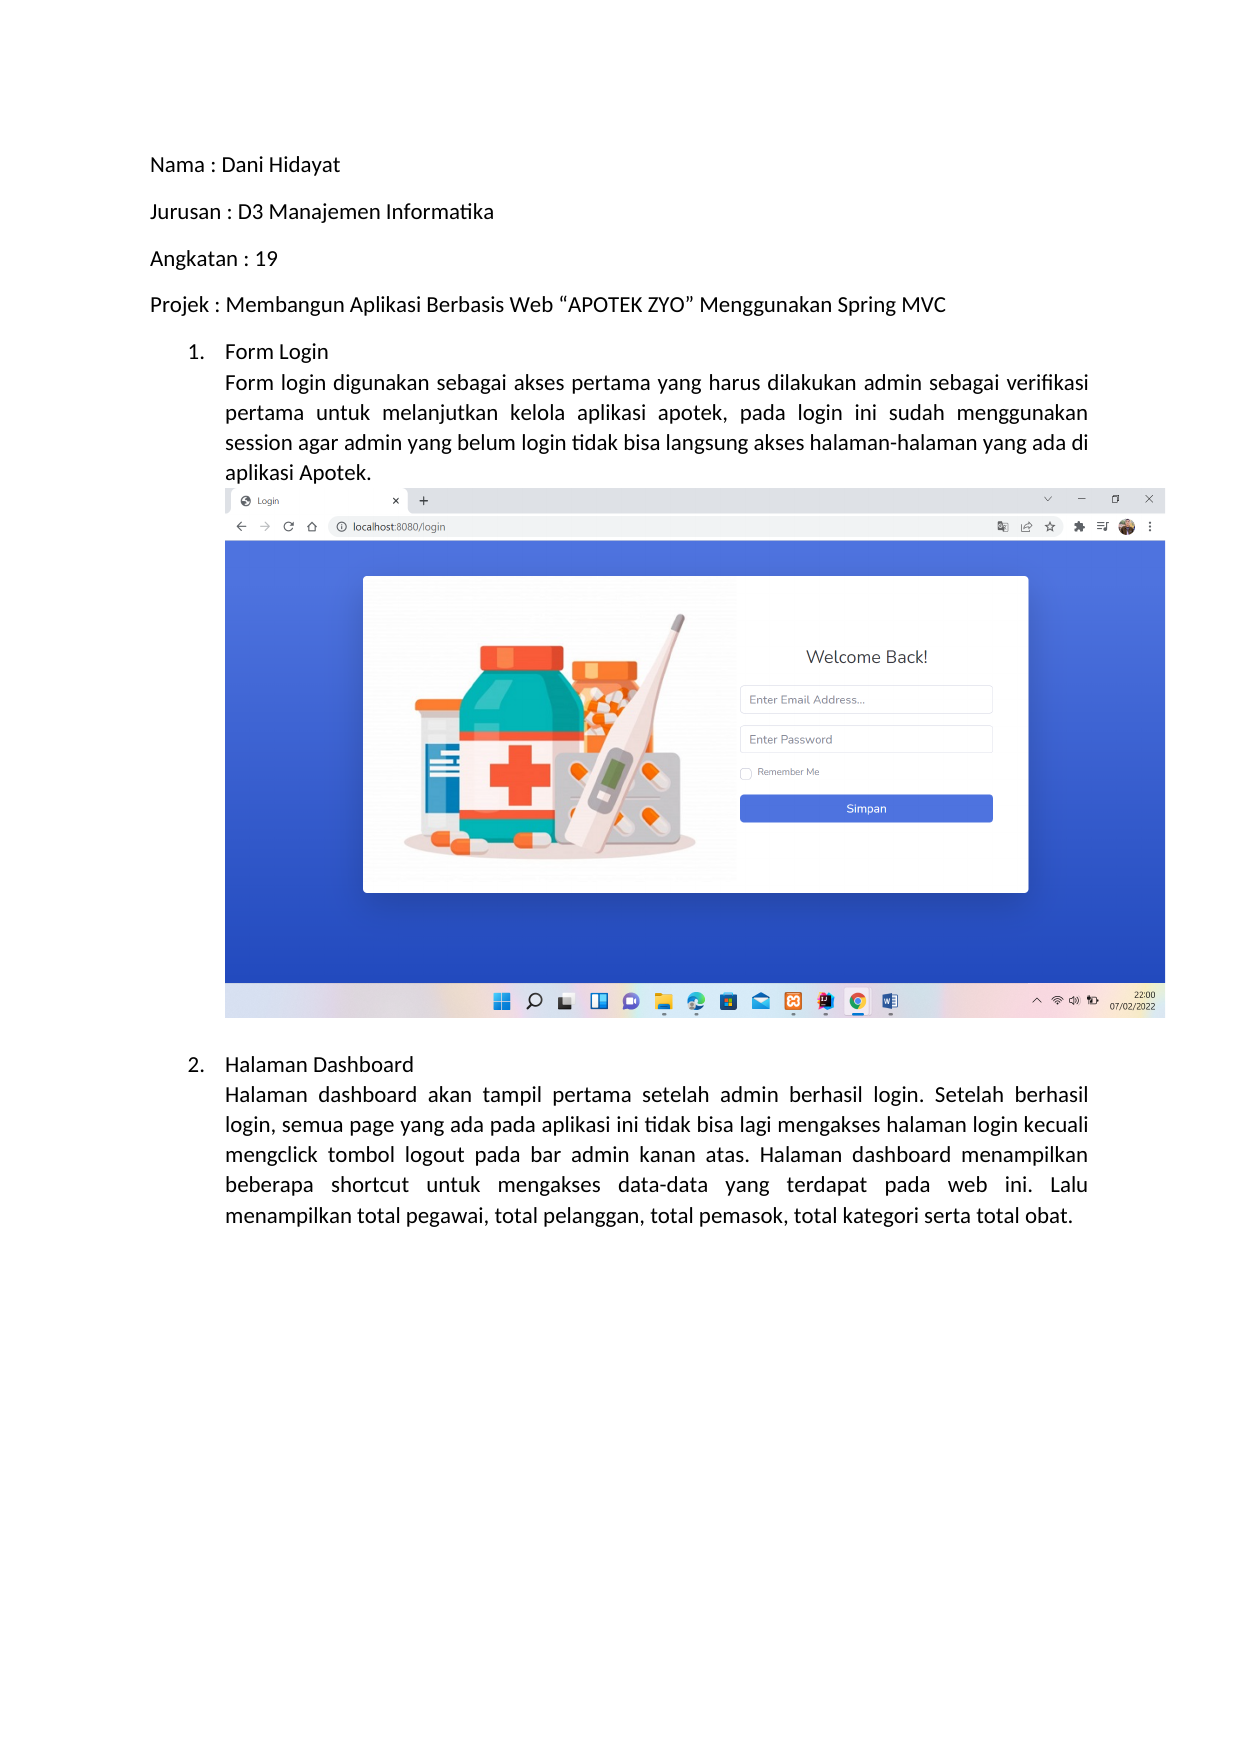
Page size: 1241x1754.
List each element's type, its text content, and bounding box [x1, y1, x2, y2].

text Angkatan : 19 [150, 244, 1090, 272]
list Form login digunakan sebagai akses pertama yang harus dilakukan admin sebagai verifikasi pertama untuk melanjutkan kelola aplikasi apotek, pada login ini sudah menggunakan session agar admin yang belum login tidak bisa langsung akses halaman-halaman yang ada di aplikasi Apotek. [225, 368, 1090, 486]
text Projek : Membangun Aplikasi Berbasis Web “APOTEK ZYO” Menggunakan Spring MVC [150, 291, 1090, 319]
text Jurusan : D3 Manajemen Informatika [150, 197, 1090, 225]
list Form Login [187, 337, 1090, 366]
picture [225, 488, 1166, 1018]
list Halaman Dashboard [187, 1050, 1090, 1078]
text Nama : Dani Hidayat [150, 150, 1090, 178]
list Halaman dashboard akan tampil pertama setelah admin berhasil login. Setelah berhasil login, semua page yang ada pada aplikasi ini tidak bisa lagi mengakses halaman login kecuali mengclick tombol logout pada bar admin kanan atas. Halaman dashboard menampilkan beberapa shortcut untuk mengakses data-data yang terdapat pada web ini. Lalu menampilkan total pegawai, total pelanggan, total pemasok, total kategori serta total obat. [225, 1080, 1090, 1229]
